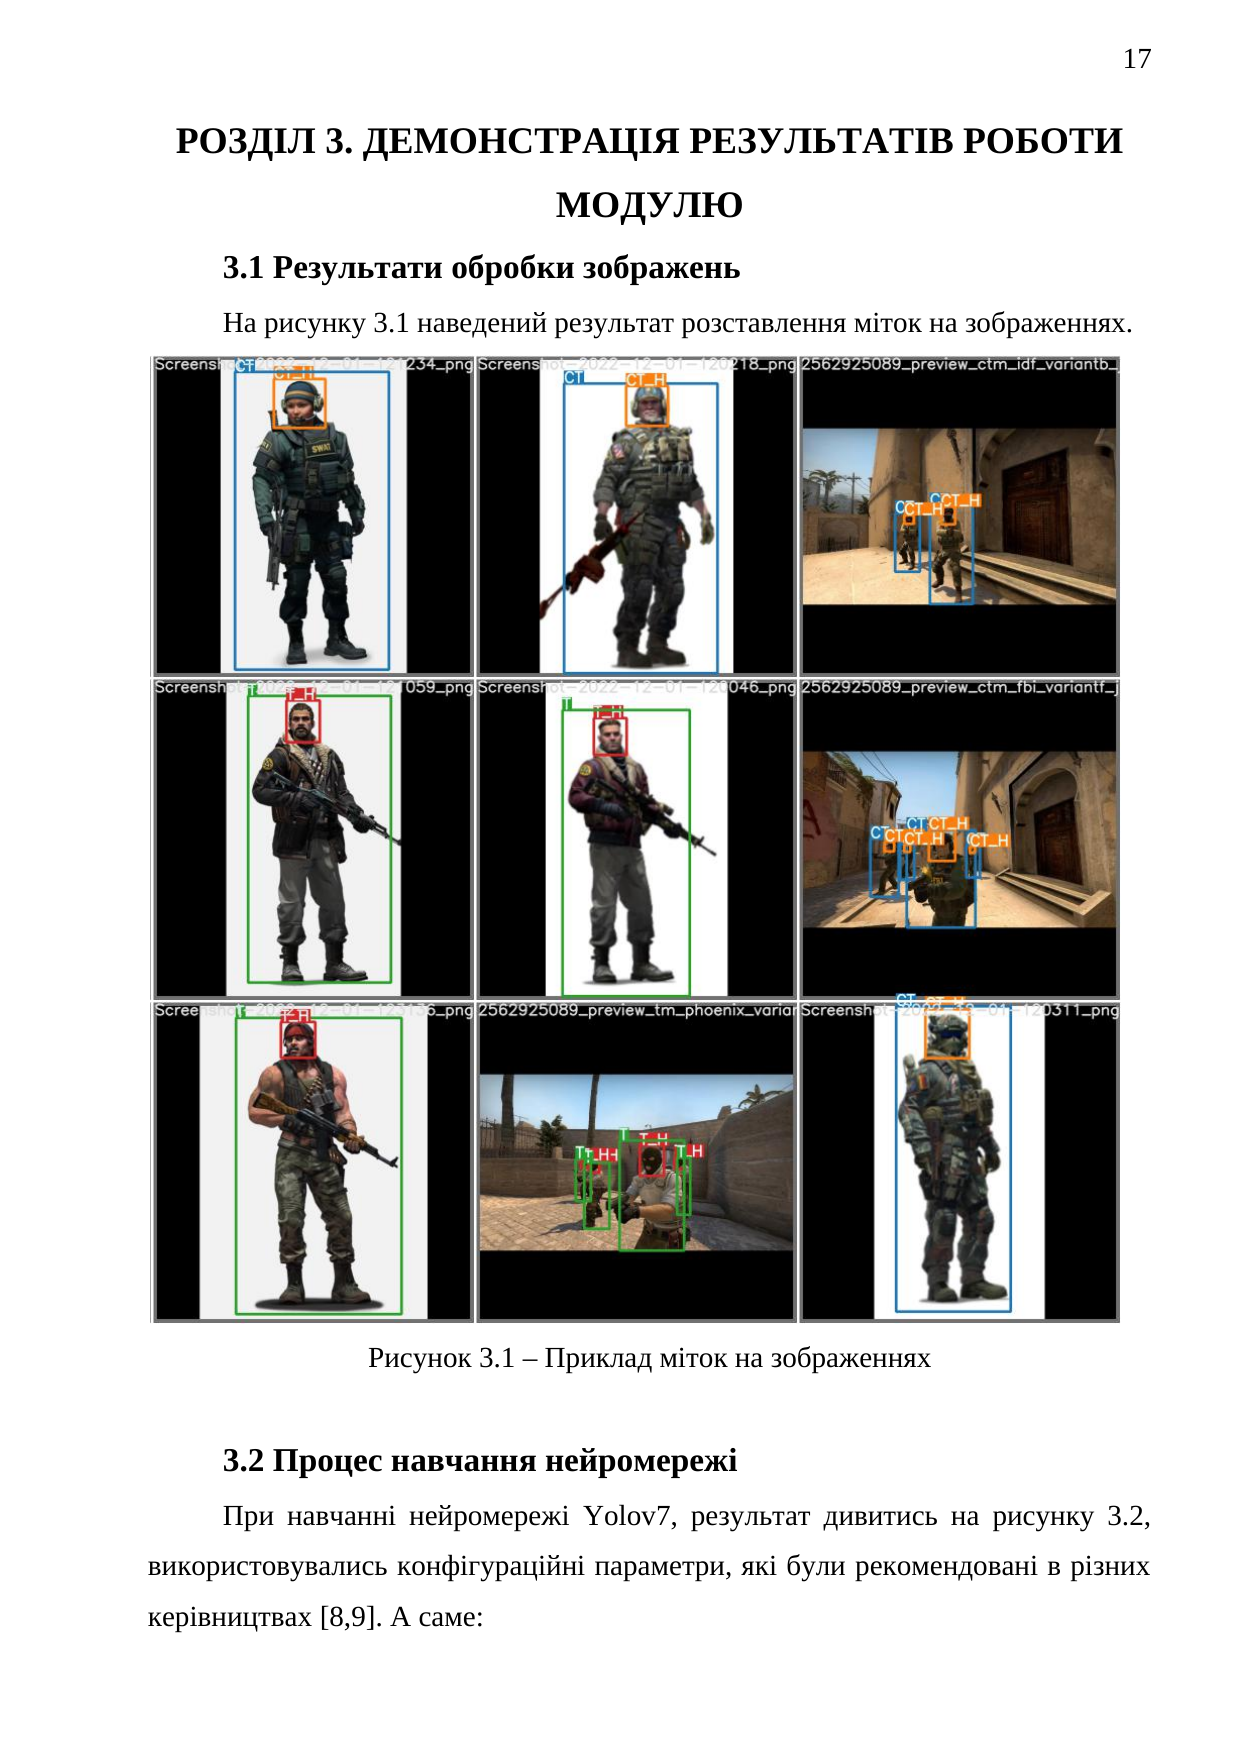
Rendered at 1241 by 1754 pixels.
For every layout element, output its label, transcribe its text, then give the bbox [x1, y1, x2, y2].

text На рисунку 3.1 наведений результат розставлення міток на зображеннях. [148, 305, 1152, 338]
subtitle 3.2 Процес навчання нейромережі [148, 1441, 1152, 1479]
picture [150, 355, 1121, 1324]
text При навчанні нейромережі Yolov7, результат дивитись на рисунку 3.2, використовувались конфігураційні параметри, які були рекомендовані в різних керівництвах [8,9]. А саме: [148, 1498, 1152, 1632]
subtitle 3.1 Результати обробки зображень [148, 247, 1152, 286]
text Рисунок 3.1 – Приклад міток на зображеннях [148, 1340, 1152, 1374]
subtitle Розділ 3. ДЕМОНСТРАЦІЯ результатів РОБОТИ МОДУЛЮ [148, 118, 1152, 226]
